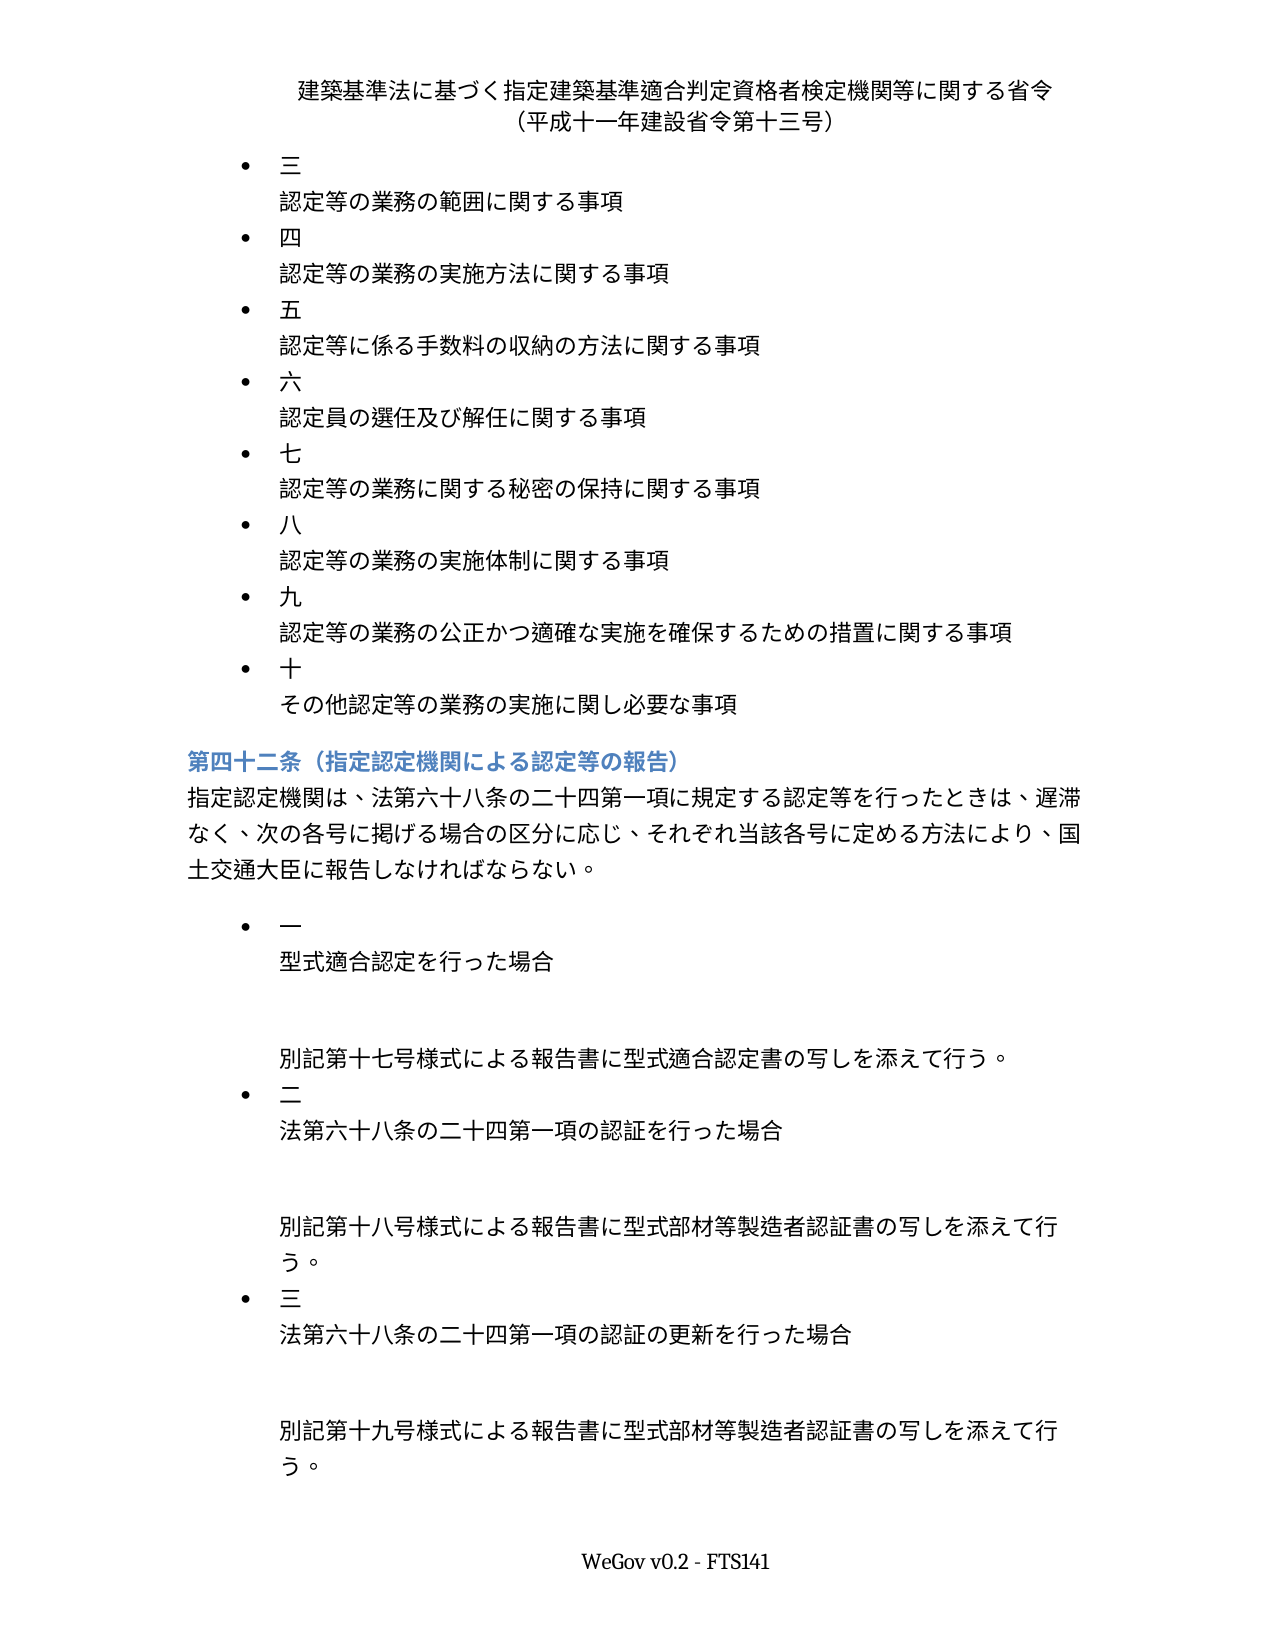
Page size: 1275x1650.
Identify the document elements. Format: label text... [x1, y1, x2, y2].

text 指定認定機関は、法第六十八条の二十四第一項に規定する認定等を行ったときは、遅滞なく、次の各号に掲げる場合の区分に応じ、それぞれ当該各号に定める方法により、国土交通大臣に報告しなければならない。 [187, 782, 1087, 885]
list 十 その他認定等の業務の実施に関し必要な事項 [242, 653, 1087, 720]
list 五 認定等に係る手数料の収納の方法に関する事項 [242, 294, 1087, 361]
list 二 法第六十八条の二十四第一項の認証を行った場合 別記第十八号様式による報告書に型式部材等製造者認証書の写しを添えて行う。 [242, 1079, 1087, 1278]
list 八 認定等の業務の実施体制に関する事項 [242, 509, 1087, 577]
list 六 認定員の選任及び解任に関する事項 [242, 366, 1087, 433]
list 七 認定等の業務に関する秘密の保持に関する事項 [242, 437, 1087, 505]
list 三 認定等の業務の範囲に関する事項 [242, 150, 1087, 217]
list 三 法第六十八条の二十四第一項の認証の更新を行った場合 別記第十九号様式による報告書に型式部材等製造者認証書の写しを添えて行う。 [242, 1283, 1087, 1482]
list 一 型式適合認定を行った場合 別記第十七号様式による報告書に型式適合認定書の写しを添えて行う。 [242, 910, 1087, 1074]
list 九 認定等の業務の公正かつ適確な実施を確保するための措置に関する事項 [242, 581, 1087, 648]
subtitle 第四十二条（指定認定機関による認定等の報告） [187, 746, 1087, 777]
list 四 認定等の業務の実施方法に関する事項 [242, 222, 1087, 289]
